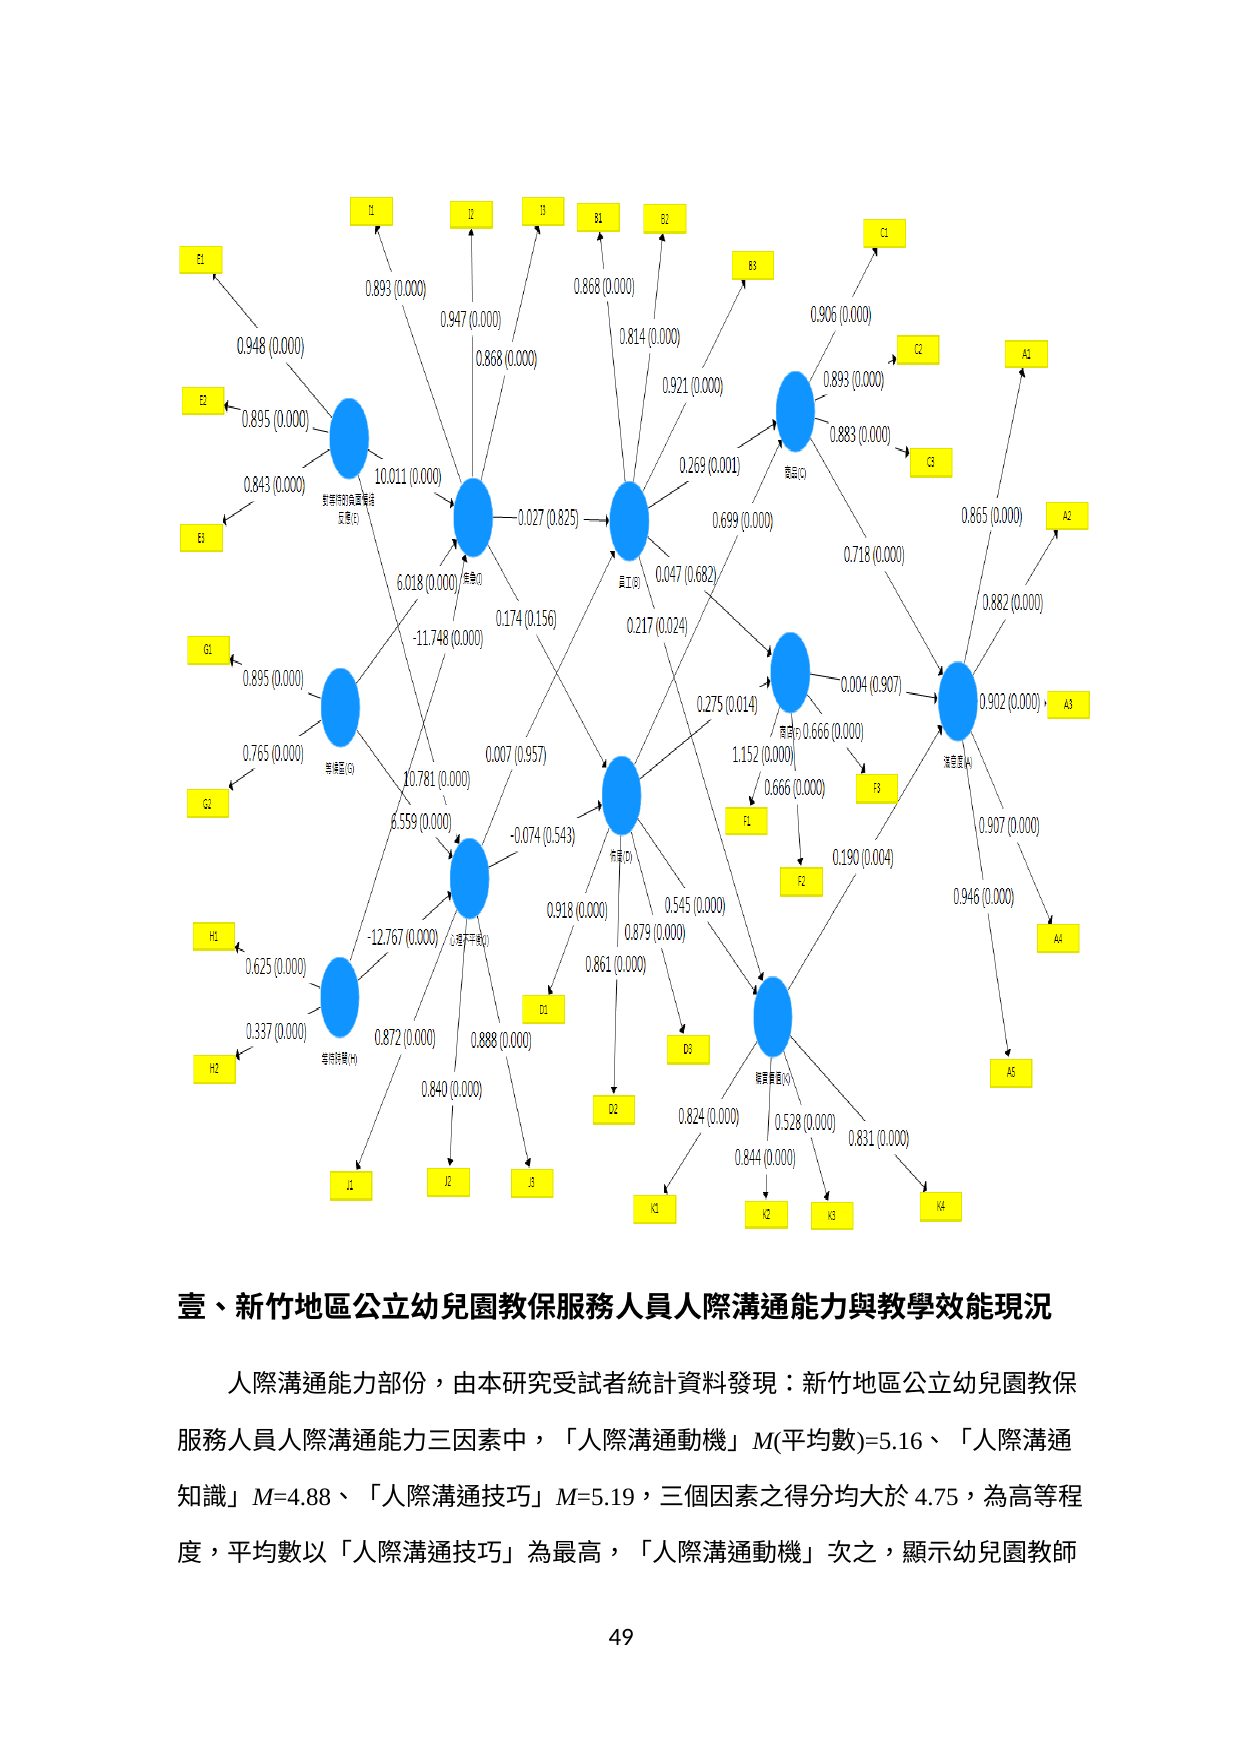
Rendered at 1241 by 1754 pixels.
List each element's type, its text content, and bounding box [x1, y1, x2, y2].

text 壹、新竹地區公立幼兒園教保服務人員人際溝通能力與教學效能現況 [177, 1267, 1092, 1342]
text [177, 1363, 1092, 1569]
picture [177, 179, 1093, 1238]
